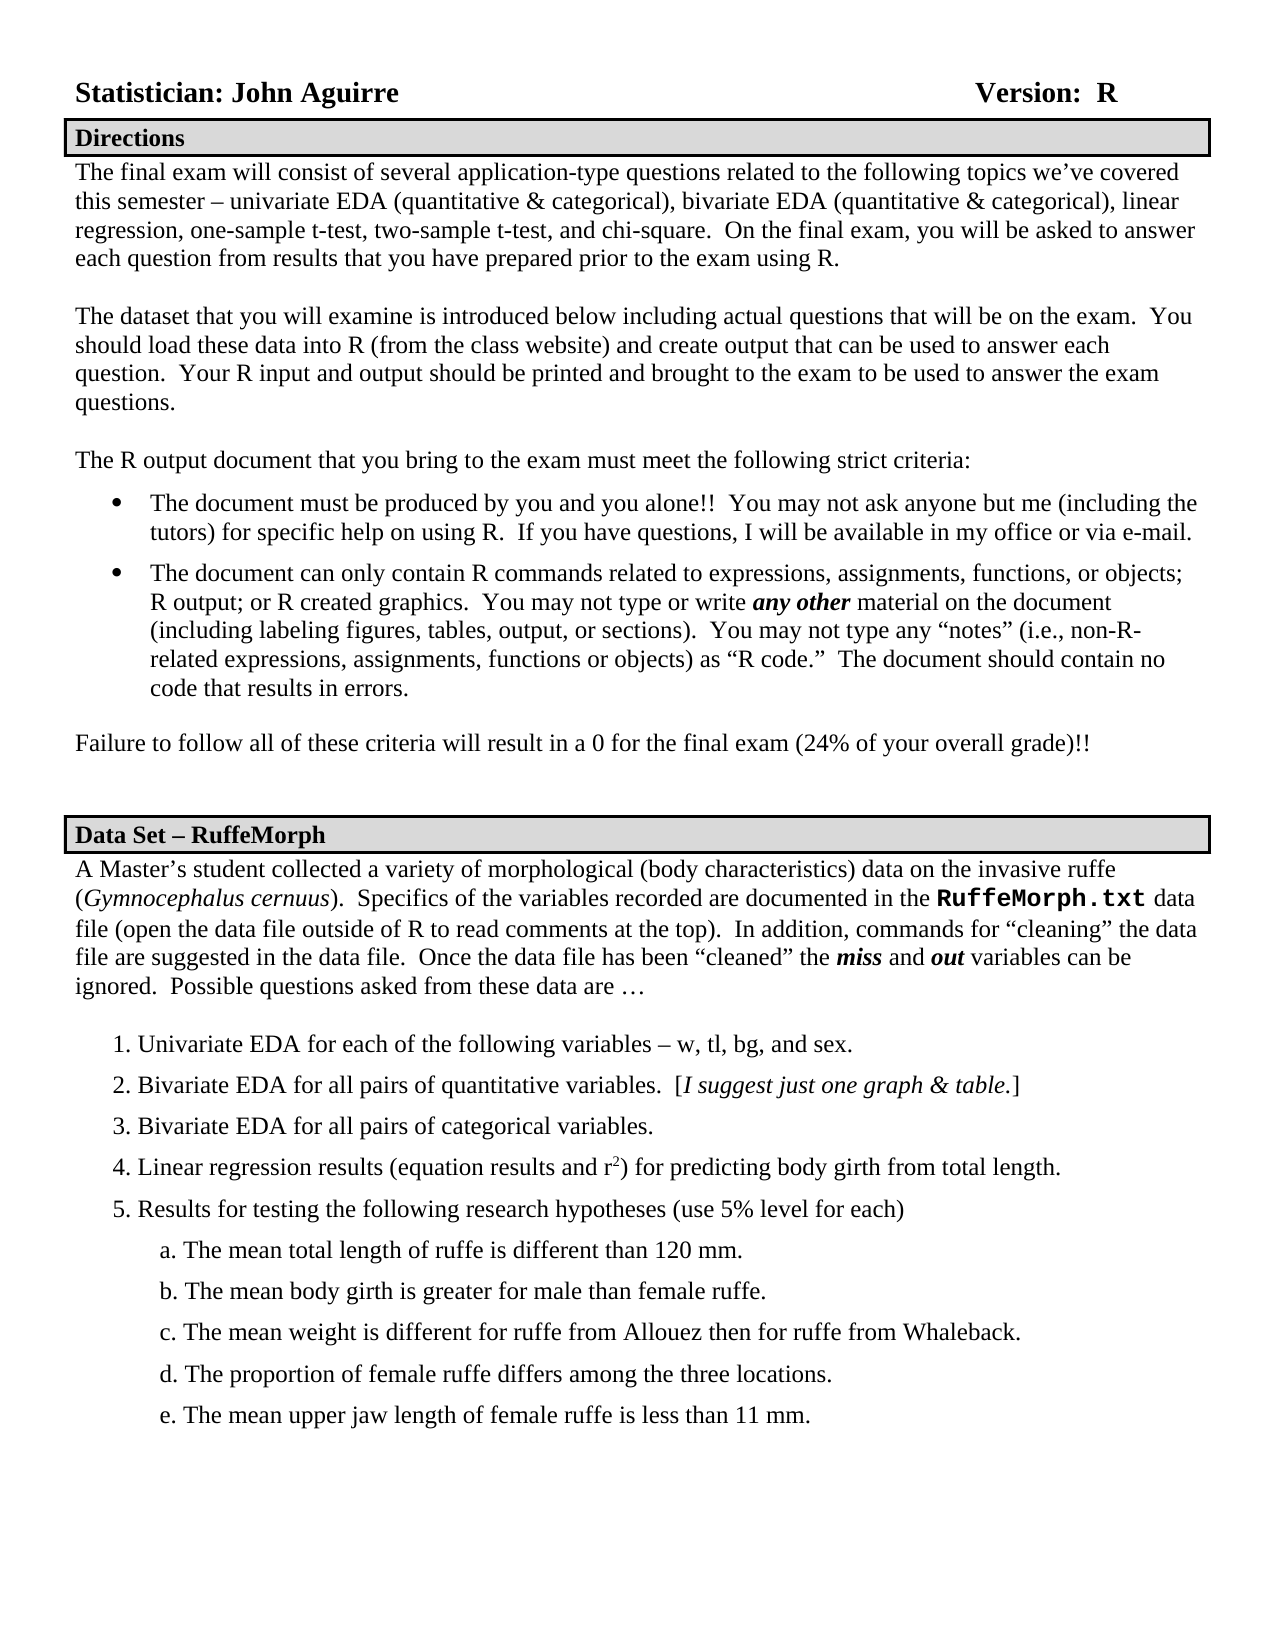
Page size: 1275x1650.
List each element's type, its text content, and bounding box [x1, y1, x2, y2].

text c. The mean weight is different for ruffe from Allouez then for ruffe from Whaleback. [159, 1317, 1200, 1346]
text e. The mean upper jaw length of female ruffe is less than 11 mm. [159, 1400, 1200, 1429]
text The dataset that you will examine is introduced below including actual questions that will be on the exam. You should load these data into R (from the class website) and create output that can be used to answer each question. Your R input and output should be printed and brought to the exam to be used to answer the exam questions. [75, 301, 1200, 416]
text 1. Univariate EDA for each of the following variables – w, tl, bg, and sex. [112, 1029, 1200, 1057]
list The document can only contain R commands related to expressions, assignments, functions, or objects; R output; or R created graphics. You may not type or write any other material on the document (including labeling figures, tables, output, or sections). You may not type any “notes” (i.e., non-R-related expressions, assignments, functions or objects) as “R code.” The document should contain no code that results in errors. [112, 558, 1200, 702]
text Directions [67, 121, 1208, 154]
text Failure to follow all of these criteria will result in a 0 for the final exam (24% of your overall grade)!! [75, 728, 1200, 757]
text 2. Bivariate EDA for all pairs of quantitative variables. [I suggest just one graph & table.] [112, 1070, 1200, 1099]
text 5. Results for testing the following research hypotheses (use 5% level for each) [112, 1194, 1200, 1222]
text 4. Linear regression results (equation results and r2) for predicting body girth from total length. [112, 1152, 1200, 1181]
list The document must be produced by you and you alone!! You may not ask anyone but me (including the tutors) for specific help on using R. If you have questions, I will be available in my office or via e-mail. [112, 488, 1200, 545]
text d. The proportion of female ruffe differs among the three locations. [159, 1359, 1200, 1387]
text Statistician: John Aguirre Version: R [75, 75, 1200, 108]
text Data Set – RuffeMorph [67, 818, 1208, 851]
text A Master’s student collected a variety of morphological (body characteristics) data on the invasive ruffe (Gymnocephalus cernuus). Specifics of the variables recorded are documented in the RuffeMorph.txt data file (open the data file outside of R to read comments at the top). In addition, commands for “cleaning” the data file are suggested in the data file. Once the data file has been “cleaned” the miss and out variables can be ignored. Possible questions asked from these data are … [75, 854, 1200, 1000]
text The R output document that you bring to the exam must meet the following strict criteria: [75, 445, 1200, 473]
text 3. Bivariate EDA for all pairs of categorical variables. [112, 1111, 1200, 1140]
text The final exam will consist of several application-type questions related to the following topics we’ve covered this semester – univariate EDA (quantitative & categorical), bivariate EDA (quantitative & categorical), linear regression, one-sample t-test, two-sample t-test, and chi-square. On the final exam, you will be asked to answer each question from results that you have prepared prior to the exam using R. [75, 157, 1200, 272]
text b. The mean body girth is greater for male than female ruffe. [159, 1276, 1200, 1305]
text a. The mean total length of ruffe is different than 120 mm. [159, 1235, 1200, 1264]
